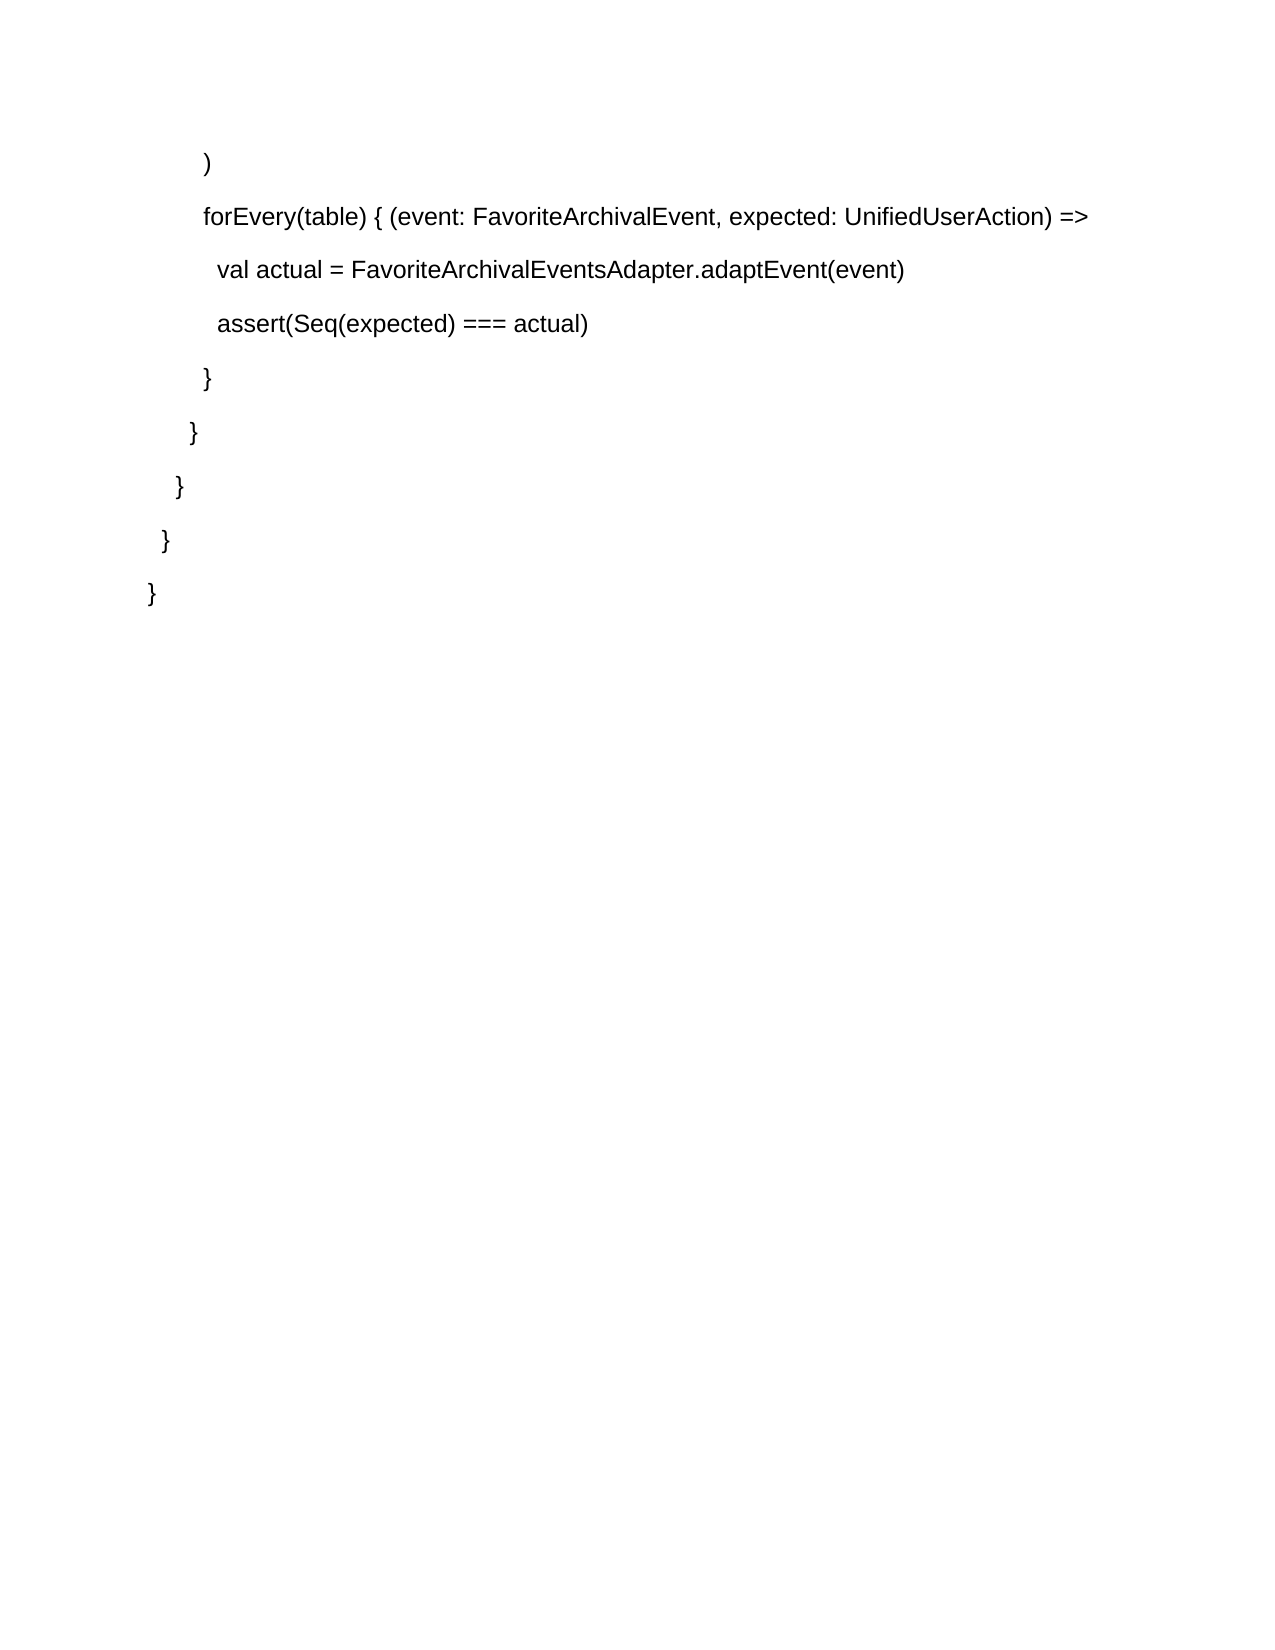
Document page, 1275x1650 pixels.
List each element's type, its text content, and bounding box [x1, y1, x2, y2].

text assert(Seq(expected) === actual) [148, 309, 1127, 338]
text val actual = FavoriteArchivalEventsAdapter.adaptEvent(event) [148, 255, 1127, 284]
text ) [148, 148, 1127, 176]
text } [148, 471, 1127, 499]
text } [148, 417, 1127, 446]
text } [148, 363, 1127, 392]
text } [148, 578, 1127, 607]
text } [148, 524, 1127, 553]
text forEvery(table) { (event: FavoriteArchivalEvent, expected: UnifiedUserAction) => [148, 201, 1127, 230]
